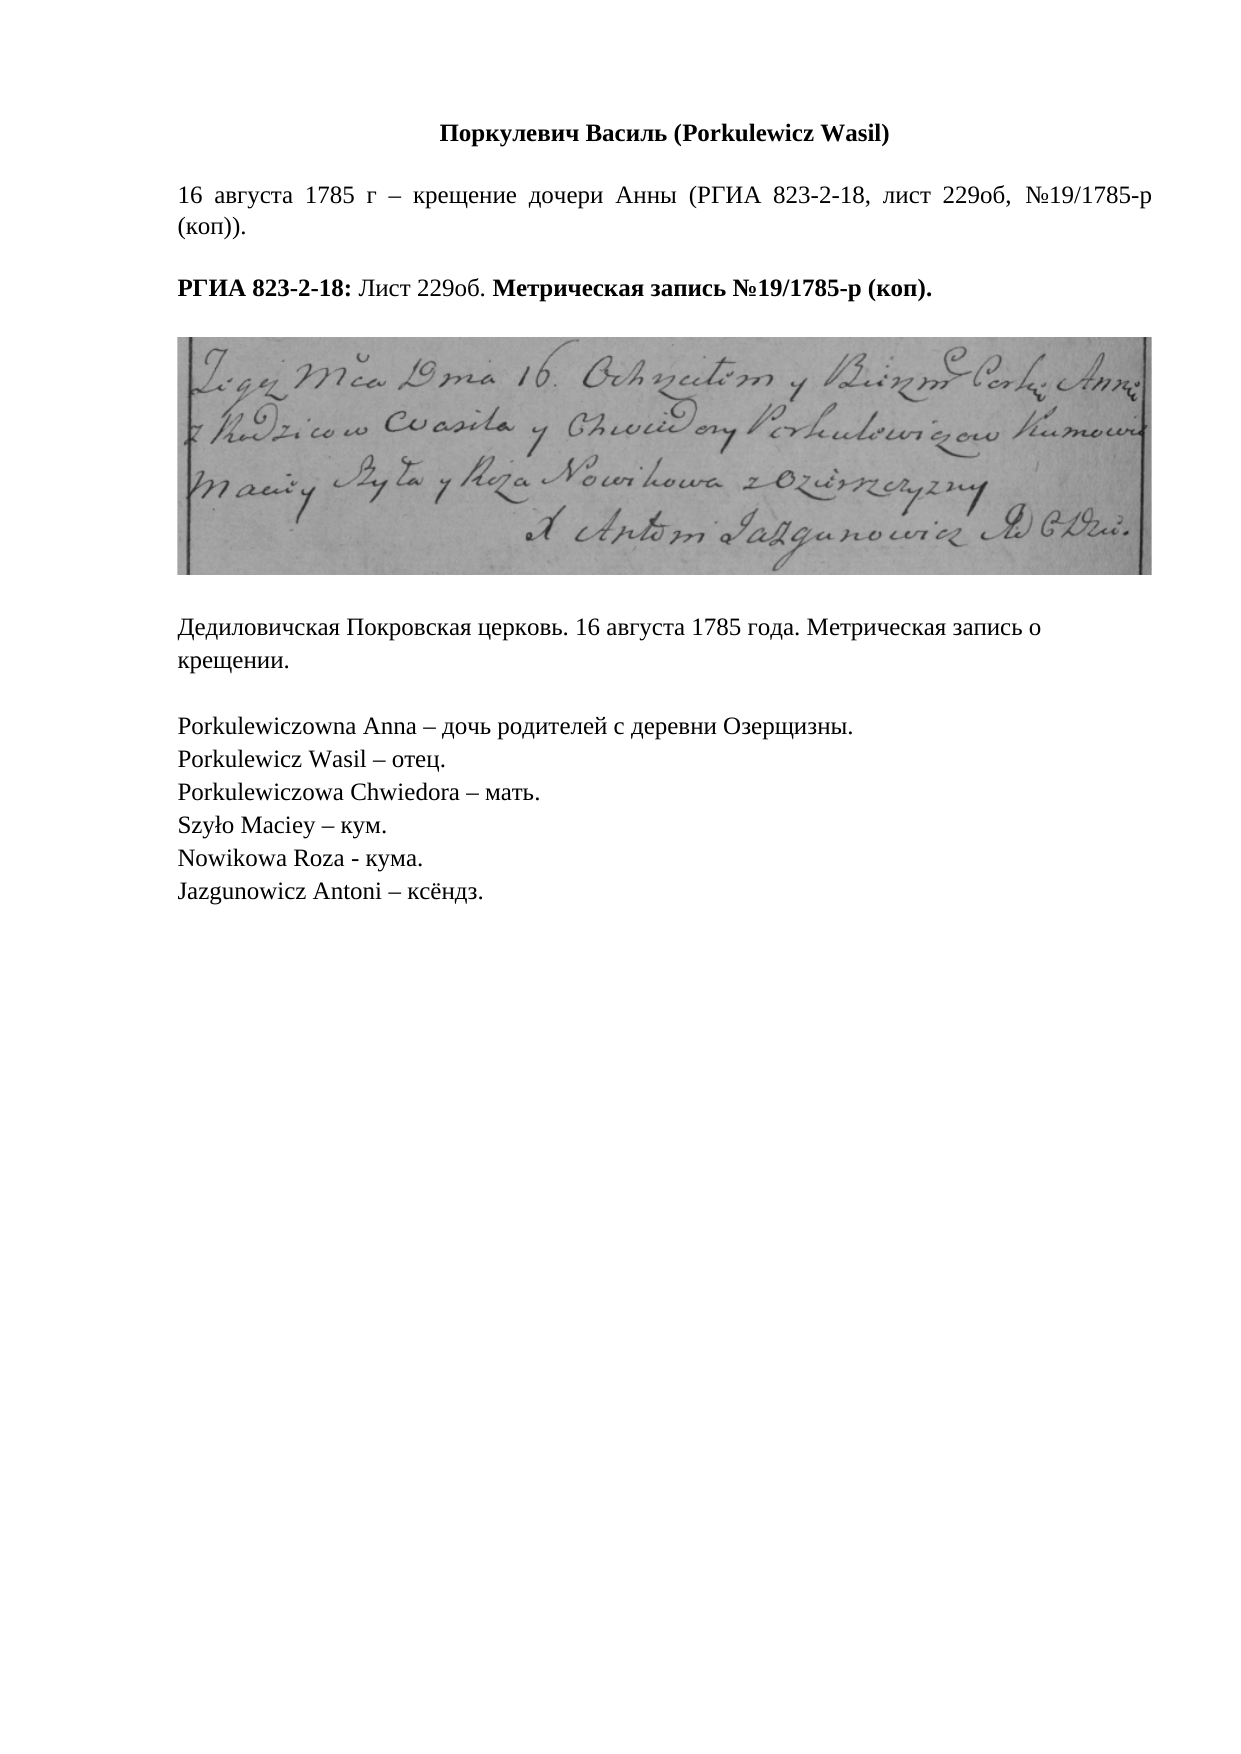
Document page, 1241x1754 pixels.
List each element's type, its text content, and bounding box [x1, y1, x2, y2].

text 16 августа 1785 г – крещение дочери Анны (РГИА 823-2-18, лист 229об, №19/1785-р (коп)). [177, 180, 1152, 240]
text Porkulewiczowa Chwiedora – мать. [177, 777, 1152, 806]
text Porkulewicz Wasil – отец. [177, 744, 1152, 773]
text РГИА 823-2-18: Лист 229об. Метрическая запись №19/1785-р (коп). [177, 273, 1152, 302]
text Nowikowa Roza - кума. [177, 843, 1152, 872]
text Дедиловичская Покровская церковь. 16 августа 1785 года. Метрическая запись о крещении. [177, 612, 1152, 674]
picture [177, 337, 1152, 575]
text Szyło Maciey – кум. [177, 810, 1152, 839]
text Jazgunowicz Antoni – ксёндз. [177, 876, 1152, 905]
text Porkulewiczowna Anna – дочь родителей с деревни Озерщизны. [177, 711, 1152, 740]
text Поркулевич Василь (Porkulewicz Wasil) [177, 118, 1152, 147]
